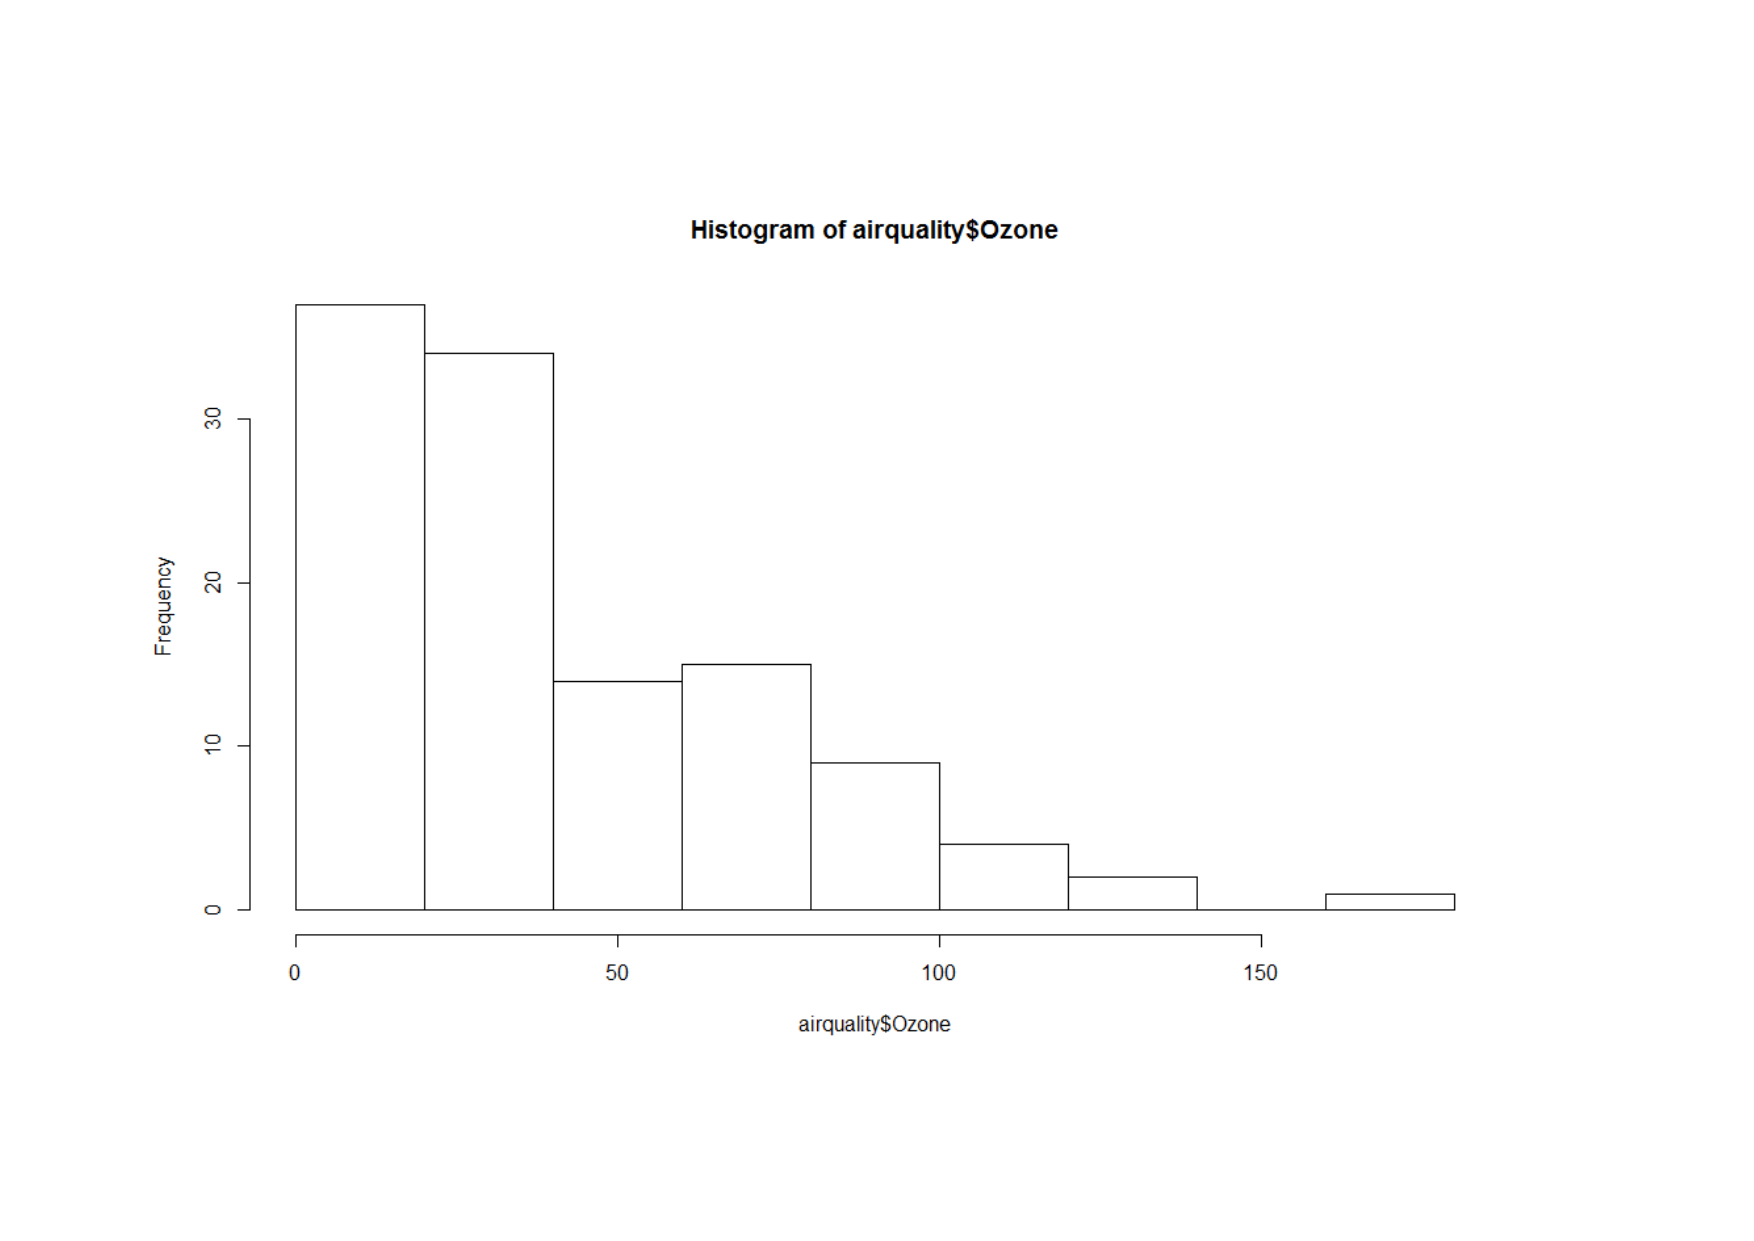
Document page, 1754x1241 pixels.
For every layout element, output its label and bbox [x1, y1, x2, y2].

picture [147, 177, 1554, 1063]
